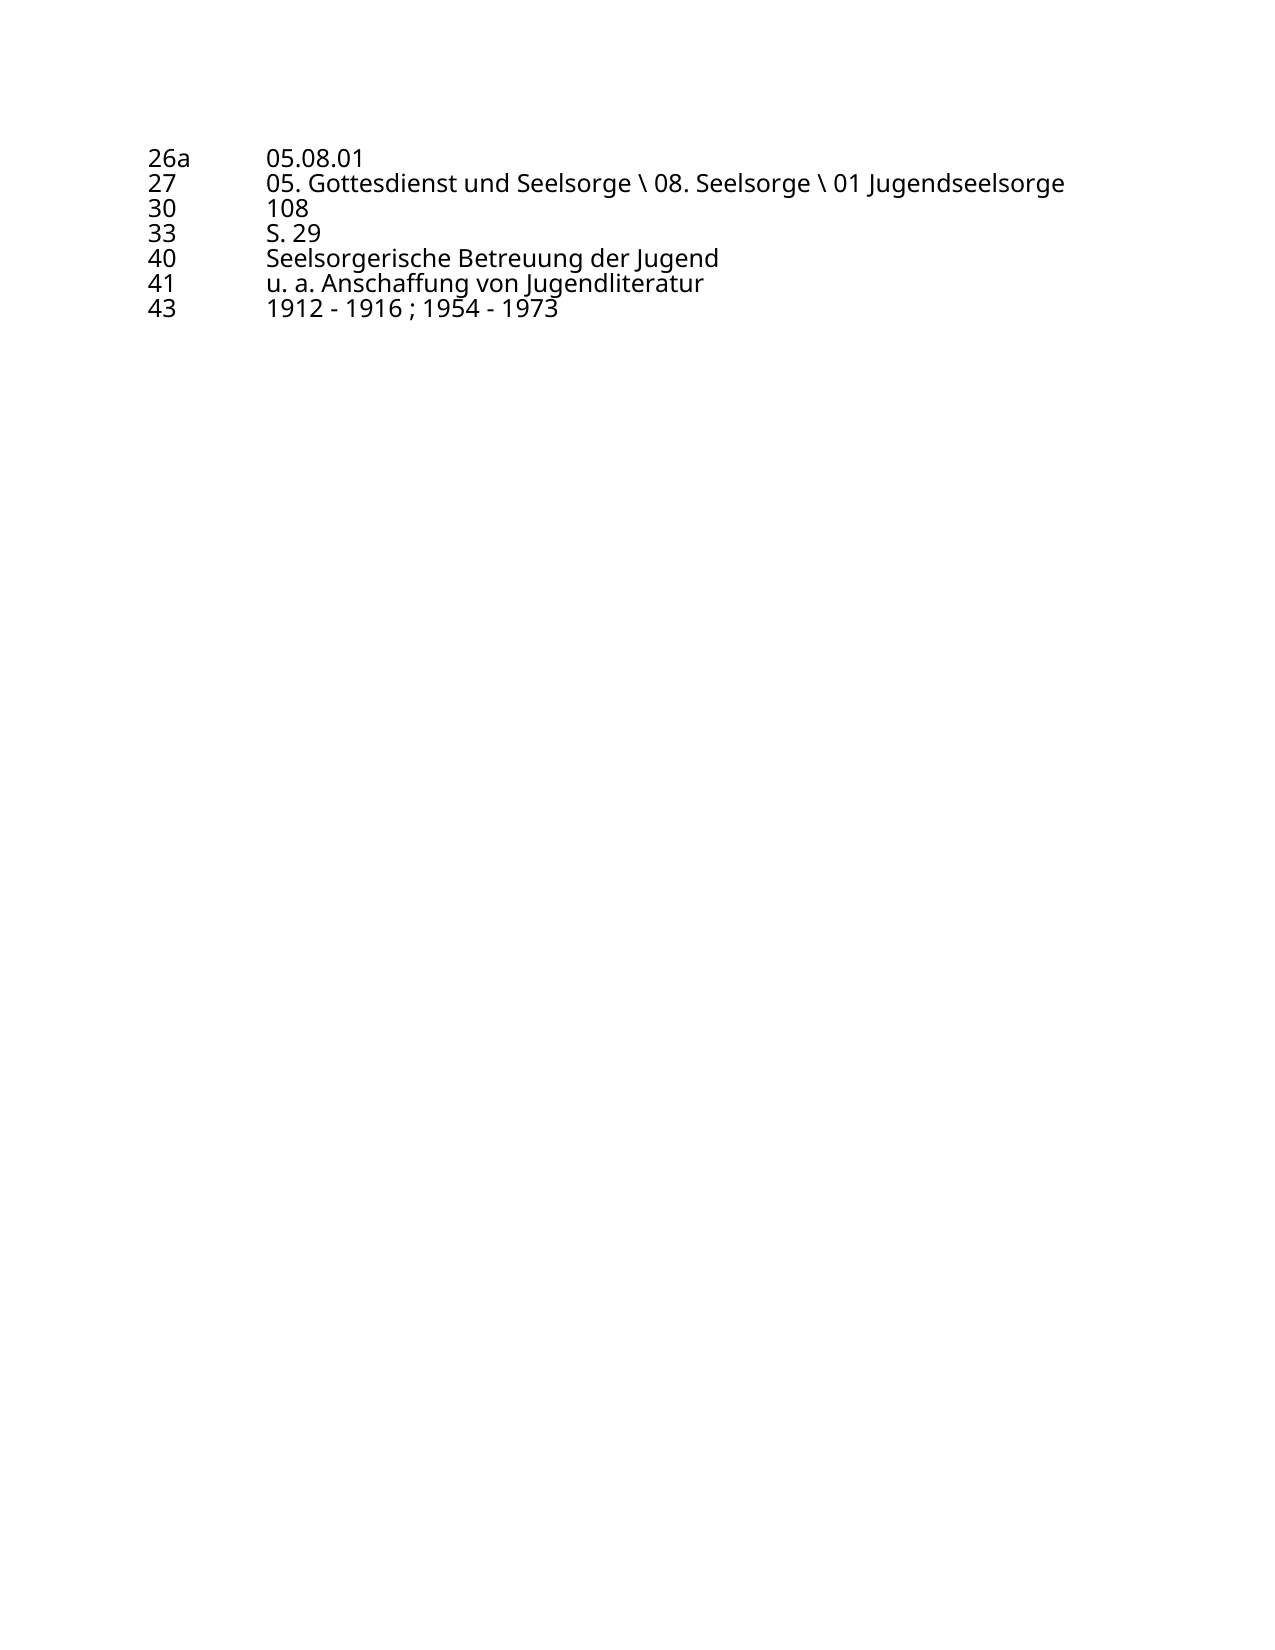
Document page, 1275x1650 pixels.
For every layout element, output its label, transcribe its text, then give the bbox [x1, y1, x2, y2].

text 27 05. Gottesdienst und Seelsorge \ 08. Seelsorge \ 01 Jugendseelsorge [148, 173, 1127, 198]
text 40 Seelsorgerische Betreuung der Jugend [148, 248, 1127, 273]
text 26a 05.08.01 [148, 148, 1127, 173]
text 41 u. a. Anschaffung von s[Jugendliteratur]s [148, 273, 1127, 298]
text 33 S. 29 [148, 223, 1127, 248]
text 30 108 [148, 198, 1127, 223]
text 43 1912 - 1916 ; 1954 - 1973 [148, 298, 1127, 323]
